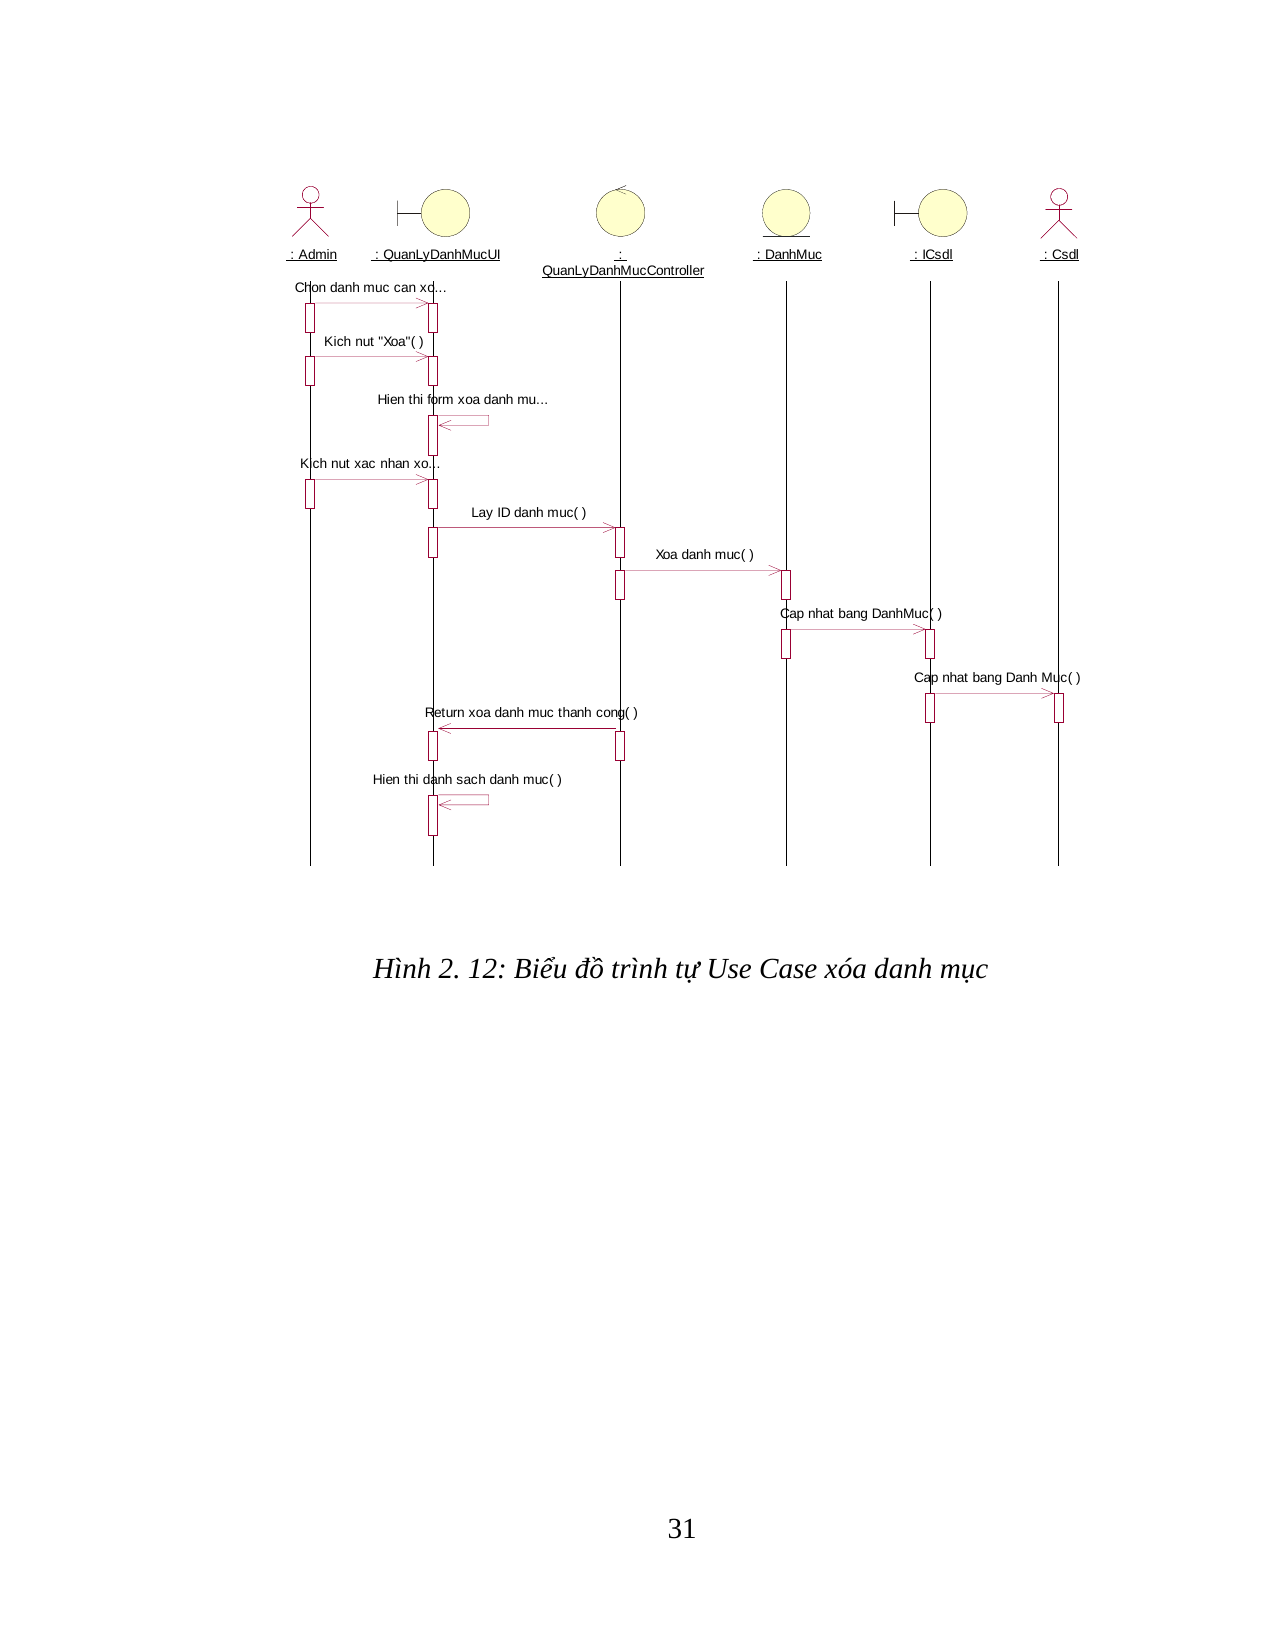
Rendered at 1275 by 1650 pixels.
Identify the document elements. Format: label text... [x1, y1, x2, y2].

text Hình 2. 12: Biểu đồ trình tự Use Case xóa danh mục [207, 951, 1157, 984]
